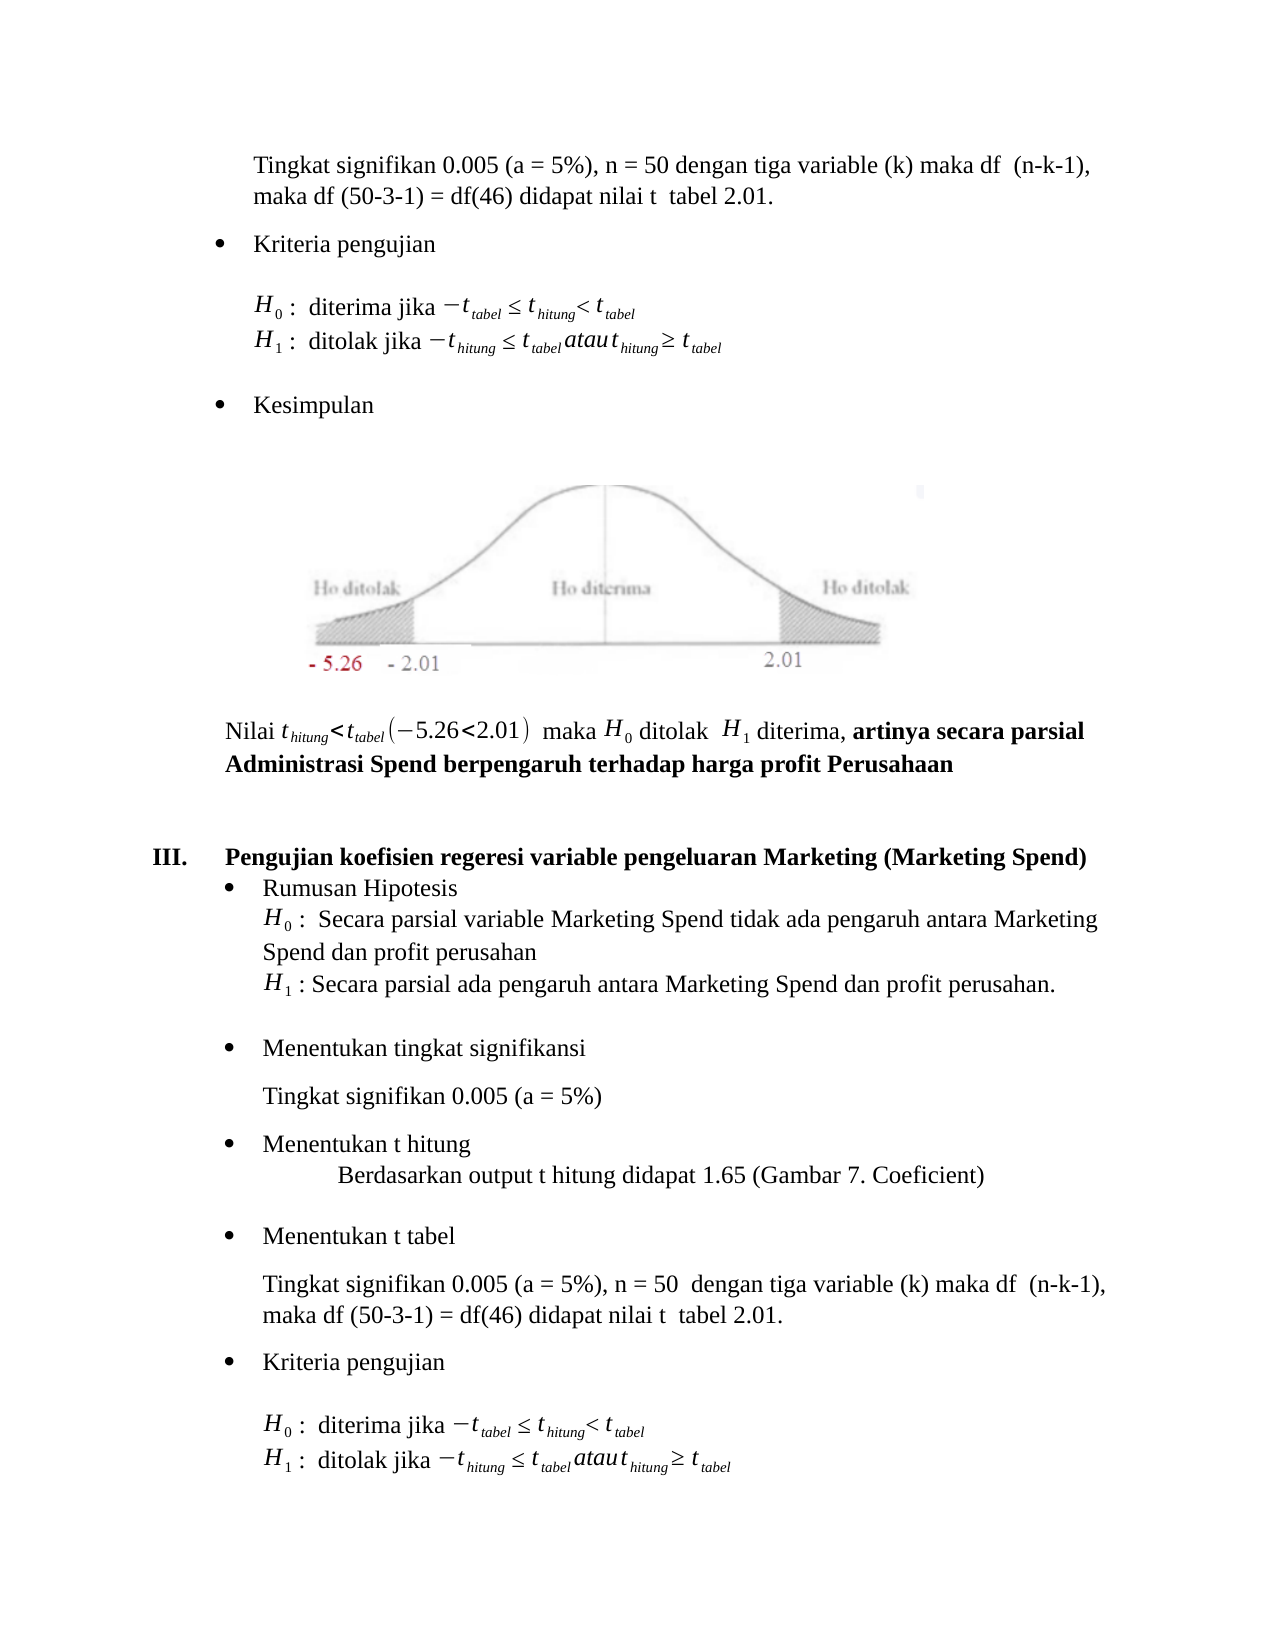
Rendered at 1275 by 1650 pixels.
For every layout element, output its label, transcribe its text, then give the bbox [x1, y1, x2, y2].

text Tingkat signifikan 0.005 (a = 5%), n = 50 dengan tiga variable (k) maka df (n-k-1), maka df (50-3-1) = df(46) didapat nilai t tabel 2.01. [253, 150, 1125, 210]
list Nilai maka ditolak diterima, artinya secara parsial Administrasi Spend berpengaruh terhadap harga profit Perusahaan [225, 715, 1125, 778]
list : Secara parsial ada pengaruh antara Marketing Spend dan profit perusahan. [262, 968, 1125, 1000]
list Menentukan t hitung [225, 1129, 1125, 1157]
list Menentukan t tabel [225, 1221, 1125, 1250]
list Pengujian koefisien regeresi variable pengeluaran Marketing (Marketing Spend) [187, 842, 1125, 871]
picture [300, 485, 924, 696]
list Menentukan tingkat signifikansi [225, 1033, 1125, 1062]
list : ditolak jika [262, 1444, 1125, 1476]
list Rumusan Hipotesis [225, 873, 1125, 902]
list Berdasarkan output t hitung didapat 1.65 (Gambar 7. Coeficient) [262, 1160, 1125, 1188]
text Tingkat signifikan 0.005 (a = 5%) [262, 1081, 1125, 1110]
list : diterima jika < [262, 1409, 1125, 1441]
list : Secara parsial variable Marketing Spend tidak ada pengaruh antara Marketing Spend dan profit perusahan [262, 904, 1125, 966]
list : ditolak jika [253, 325, 1125, 357]
list Kriteria pengujian [225, 1347, 1125, 1376]
text Tingkat signifikan 0.005 (a = 5%), n = 50 dengan tiga variable (k) maka df (n-k-1), maka df (50-3-1) = df(46) didapat nilai t tabel 2.01. [262, 1269, 1125, 1328]
list : diterima jika < [253, 291, 1125, 323]
list Kriteria pengujian [216, 229, 1125, 257]
list Kesimpulan [216, 390, 1125, 419]
